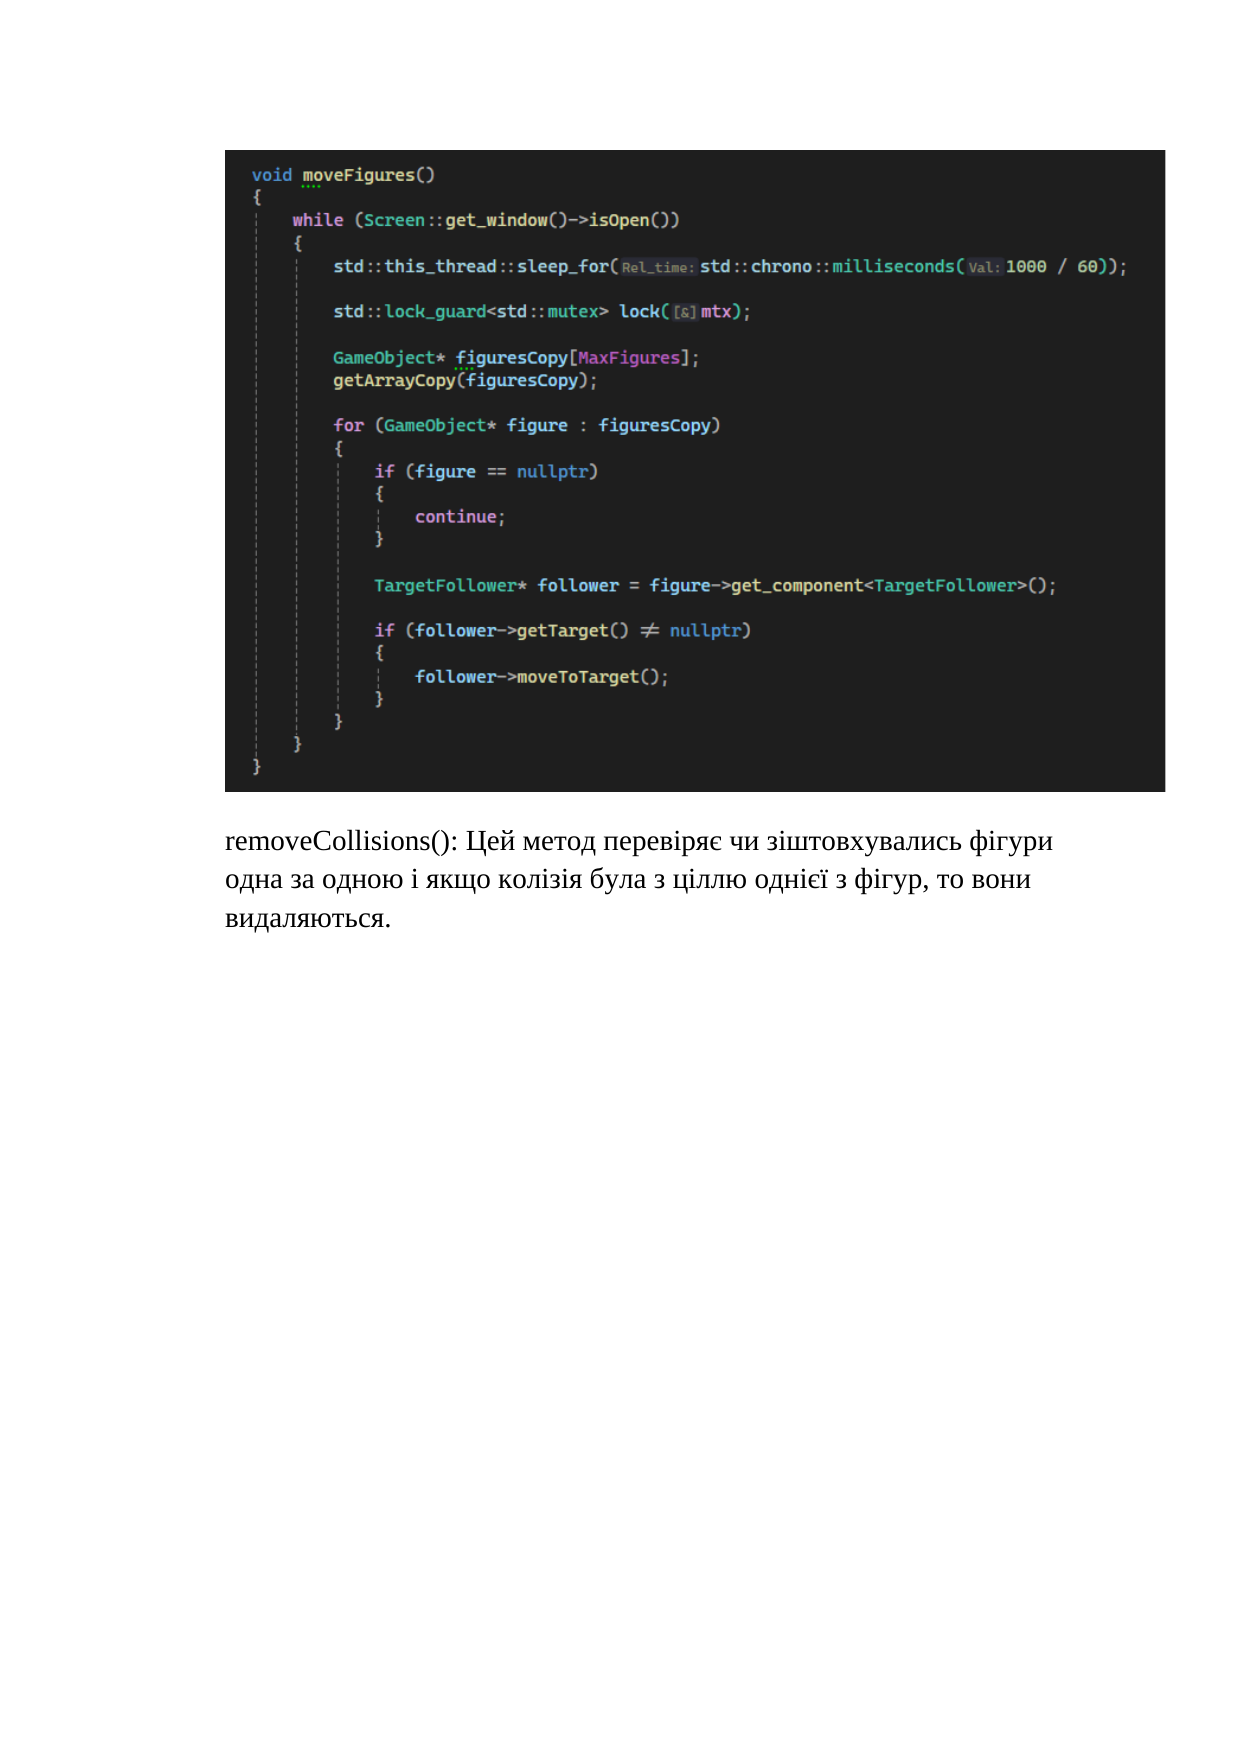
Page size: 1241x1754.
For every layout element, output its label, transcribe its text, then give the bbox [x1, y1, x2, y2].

text removeCollisions(): Цей метод перевіряє чи зіштовхувались фігури одна за одною і якщо колізія була з ціллю однієї з фігур, то вони видаляються. [225, 823, 1090, 934]
picture [225, 150, 1166, 792]
